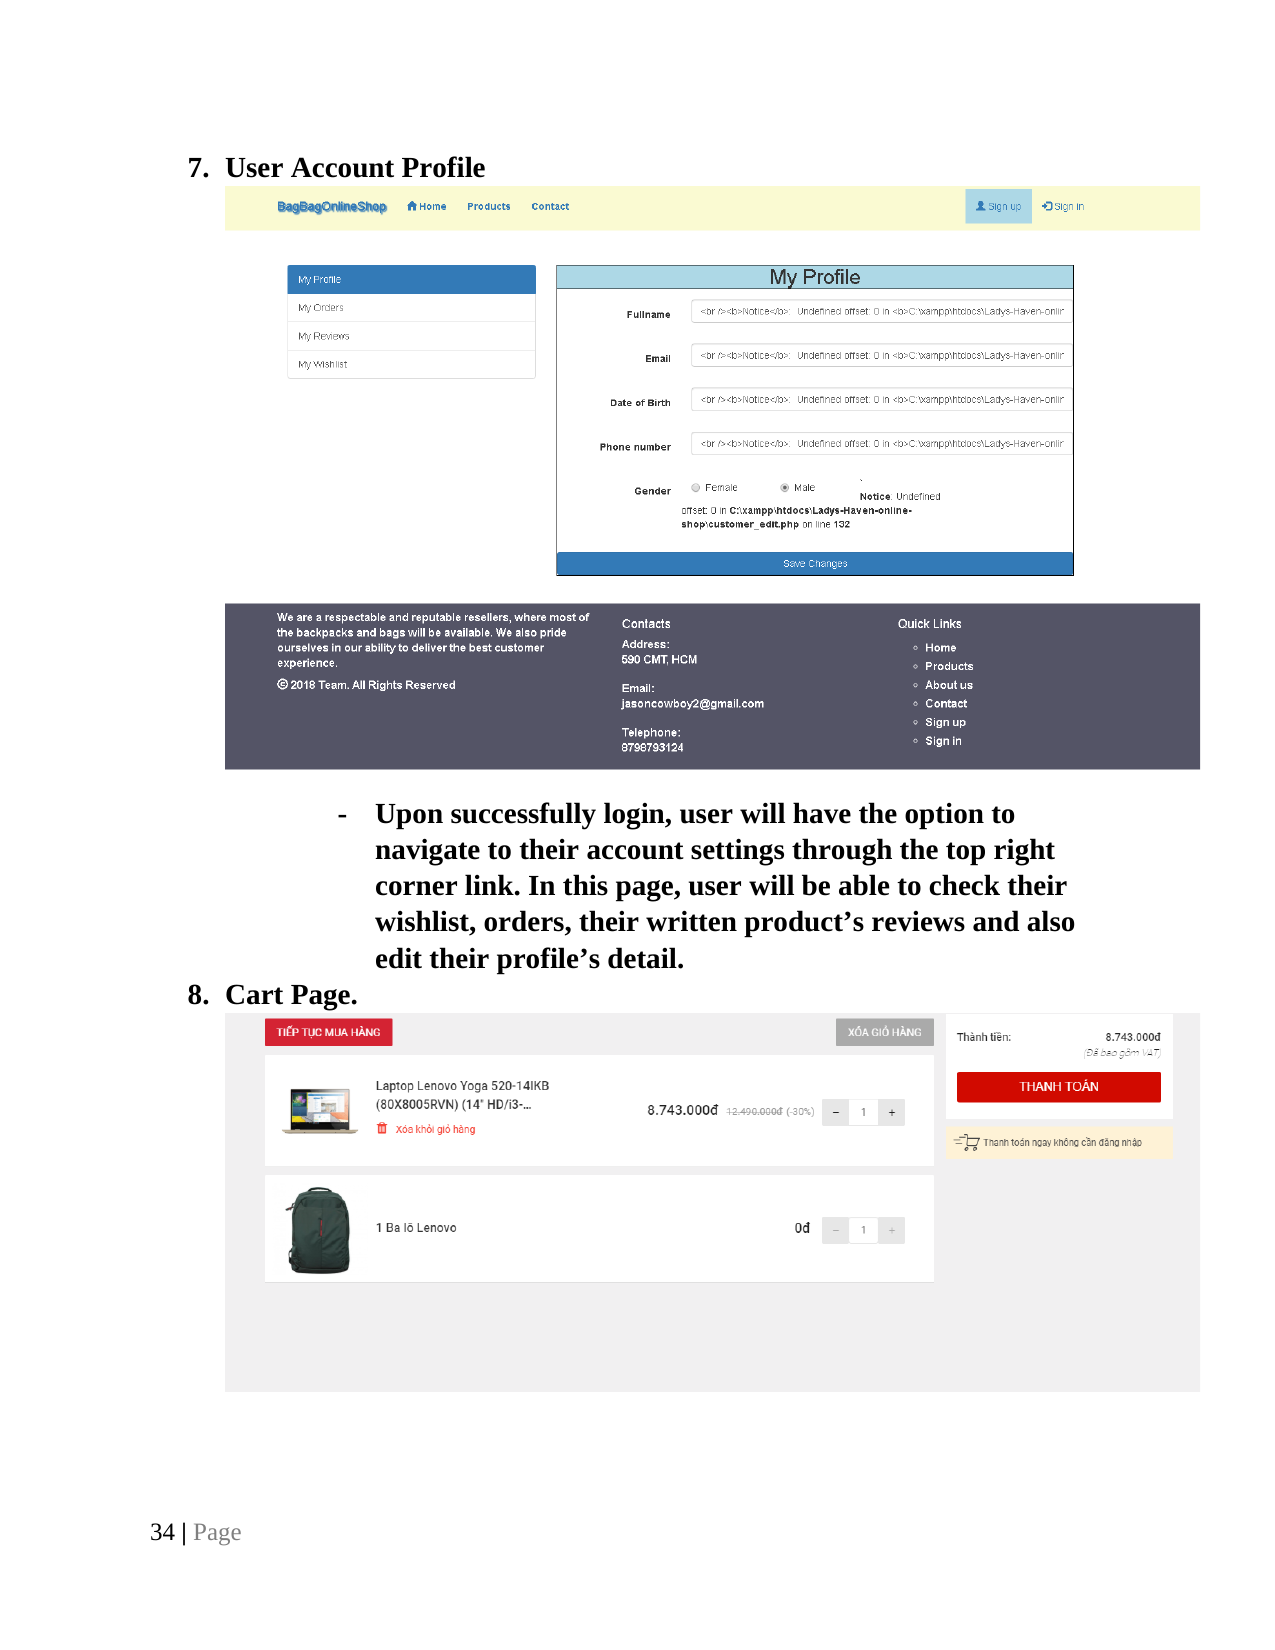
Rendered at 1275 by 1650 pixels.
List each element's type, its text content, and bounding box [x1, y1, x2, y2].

list User Account Profile [187, 150, 1125, 183]
list Cart Page. [187, 977, 1125, 1010]
picture [225, 186, 1200, 794]
picture [225, 1013, 1200, 1392]
list Upon successfully login, user will have the option to navigate to their account settings through the top right corner link. In this page, user will be able to check their wishlist, orders, their written product’s reviews and also edit their profile’s detail. [337, 796, 1125, 974]
